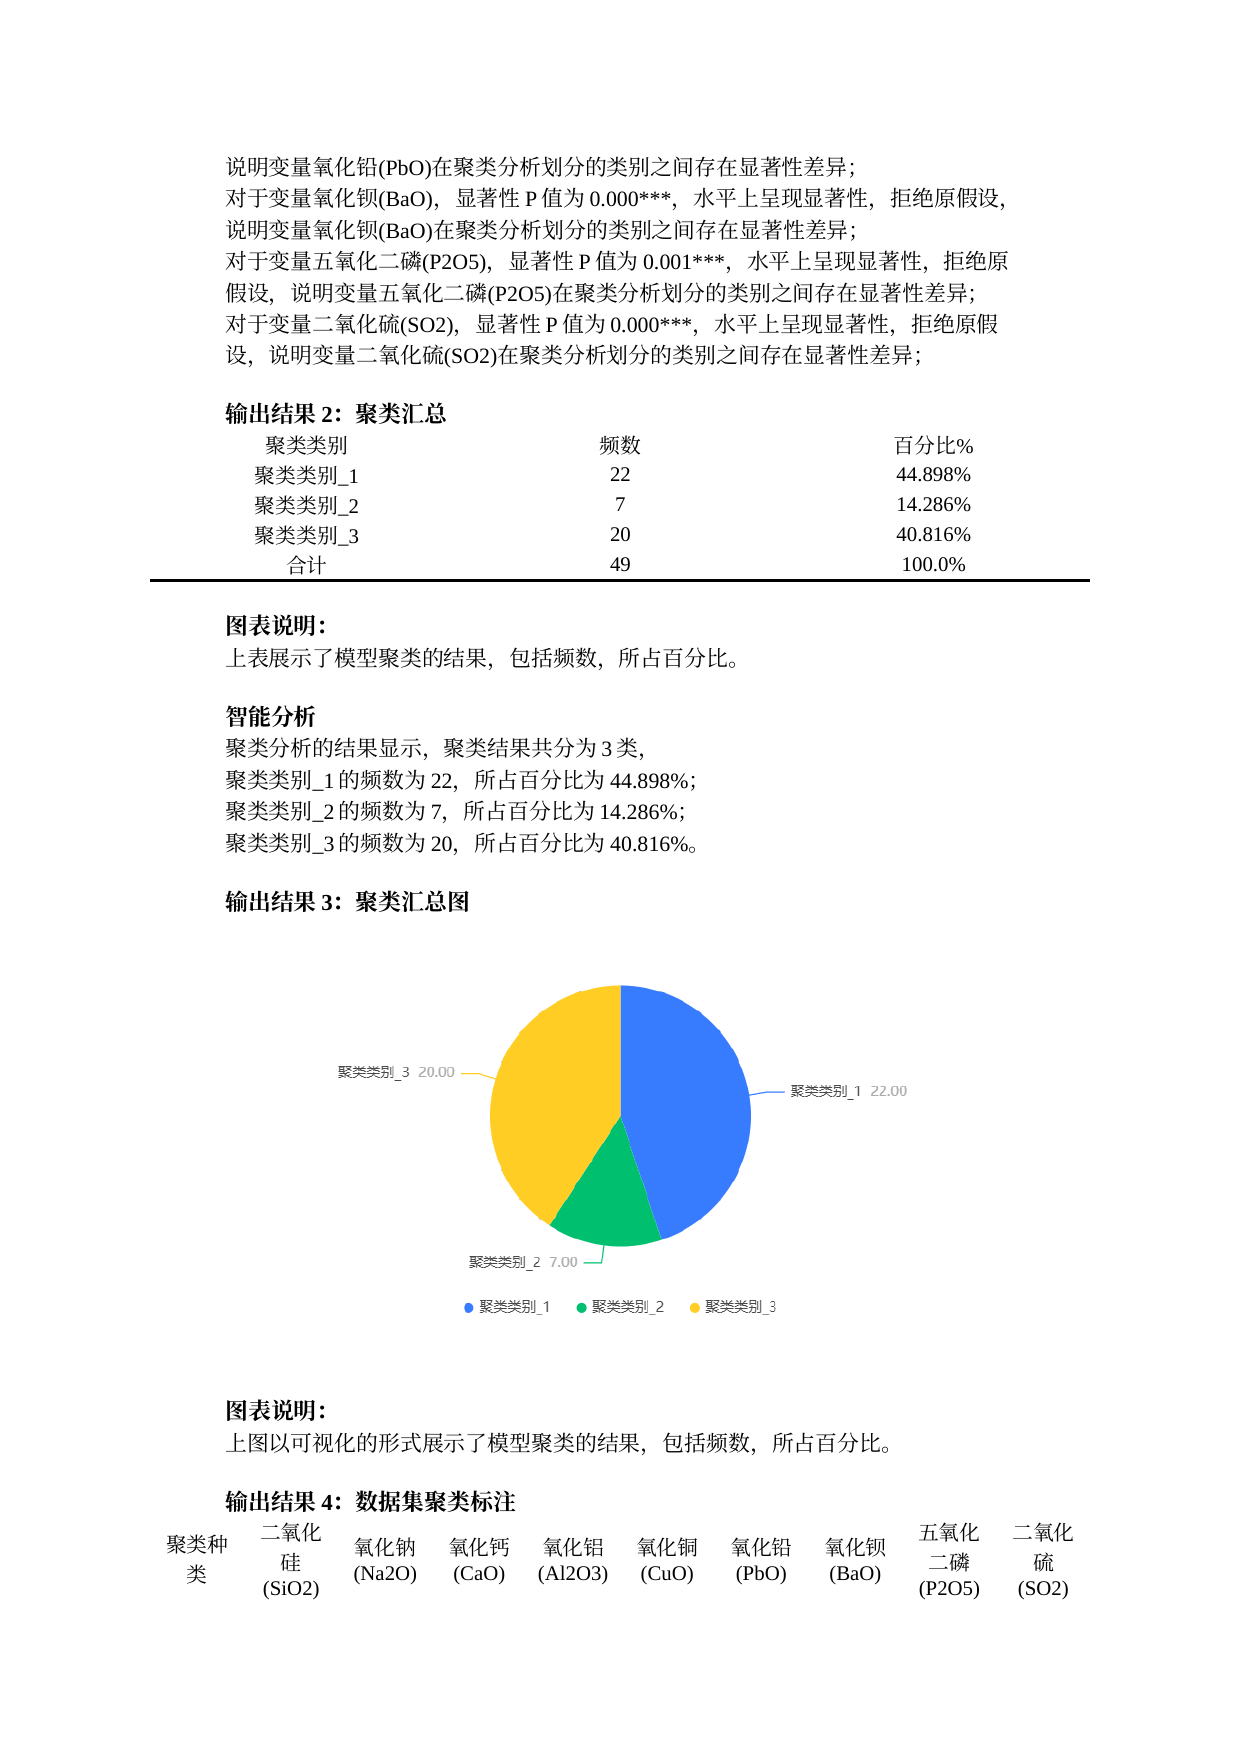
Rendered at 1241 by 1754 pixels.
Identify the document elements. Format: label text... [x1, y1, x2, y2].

table_header 氧化铝(Al2O3) [526, 1516, 620, 1600]
table_header 氧化铜(CuO) [620, 1516, 714, 1600]
table_cell 100.0% [777, 549, 1090, 579]
text 输出结果3：聚类汇总图 [225, 857, 1015, 917]
table_cell 聚类类别_1 [150, 459, 463, 489]
text 上图以可视化的形式展示了模型聚类的结果，包括频数，所占百分比。 [225, 1426, 1015, 1457]
table_header 百分比% [777, 430, 1090, 459]
table_header 聚类种类 [150, 1516, 244, 1600]
text 图表说明： [225, 1366, 1015, 1426]
text 图表说明： [225, 582, 1015, 641]
table_header 频数 [463, 430, 777, 459]
table_header 五氧化二磷(P2O5) [902, 1516, 996, 1600]
table_cell 7 [463, 489, 777, 519]
table_header 二氧化硫(SO2) [996, 1516, 1090, 1600]
table_cell 44.898% [777, 459, 1090, 489]
table_cell 22 [463, 459, 777, 489]
picture [229, 916, 1011, 1315]
table_header 氧化钙(CaO) [432, 1516, 526, 1600]
table_cell 聚类类别_2 [150, 489, 463, 519]
table_header 聚类类别 [150, 430, 463, 459]
table_header 氧化钠(Na2O) [338, 1516, 432, 1600]
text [225, 150, 1015, 370]
table_header 氧化铅(PbO) [714, 1516, 808, 1600]
table_header 氧化钡(BaO) [808, 1516, 902, 1600]
table_cell 49 [463, 549, 777, 579]
text 智能分析 [225, 672, 1015, 732]
text 聚类分析的结果显示，聚类结果共分为3类， 聚类类别_1的频数为22，所占百分比为44.898%； 聚类类别_2的频数为7，所占百分比为14.286%； 聚类类别_3的频数为20，所占百分比为40.816%。 [225, 732, 1015, 857]
text 输出结果4：数据集聚类标注 [225, 1457, 1015, 1516]
table_header 二氧化硅(SiO2) [244, 1516, 338, 1600]
table_cell 14.286% [777, 489, 1090, 519]
table_cell 40.816% [777, 519, 1090, 549]
table_cell 20 [463, 519, 777, 549]
text 输出结果2：聚类汇总 [225, 370, 1015, 429]
table_cell 聚类类别_3 [150, 519, 463, 549]
text 上表展示了模型聚类的结果，包括频数，所占百分比。 [225, 641, 1015, 672]
table_cell 合计 [150, 549, 463, 579]
